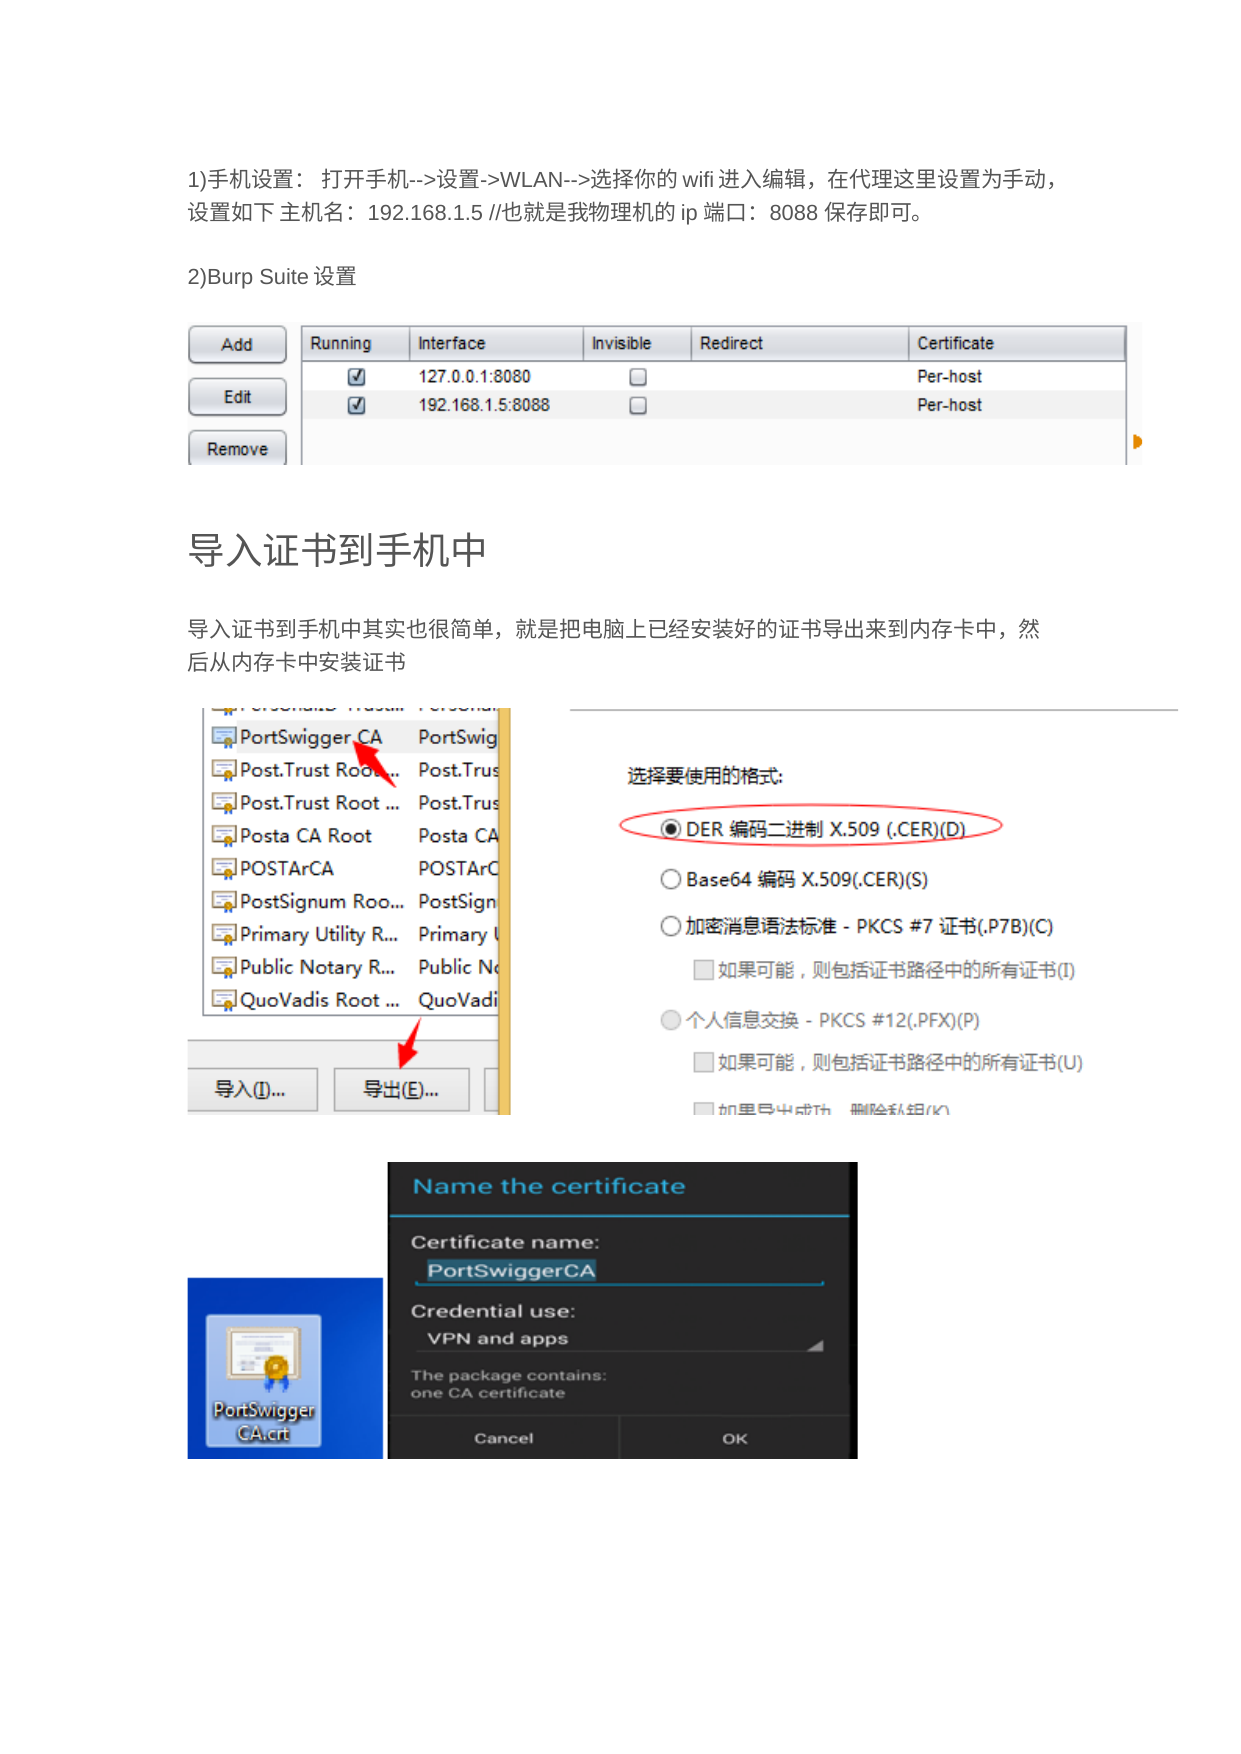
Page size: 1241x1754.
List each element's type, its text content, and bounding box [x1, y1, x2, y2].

text 导入证书到手机中其实也很简单，就是把电脑上已经安装好的证书导出来到内存卡中，然后从内存卡中安装证书 [187, 612, 1053, 677]
picture [187, 1162, 858, 1459]
text 2)Burp Suite设置 [187, 258, 1053, 291]
text 1)手机设置： 打开手机-->设置->WLAN-->选择你的wifi进入编辑，在代理这里设置为手动，设置如下 主机名：192.168.1.5 //也就是我物理机的ip 端口：8088 保存即可。 [187, 162, 1053, 227]
picture [187, 322, 1143, 465]
picture [187, 708, 1179, 1115]
text 导入证书到手机中 [187, 516, 1053, 581]
